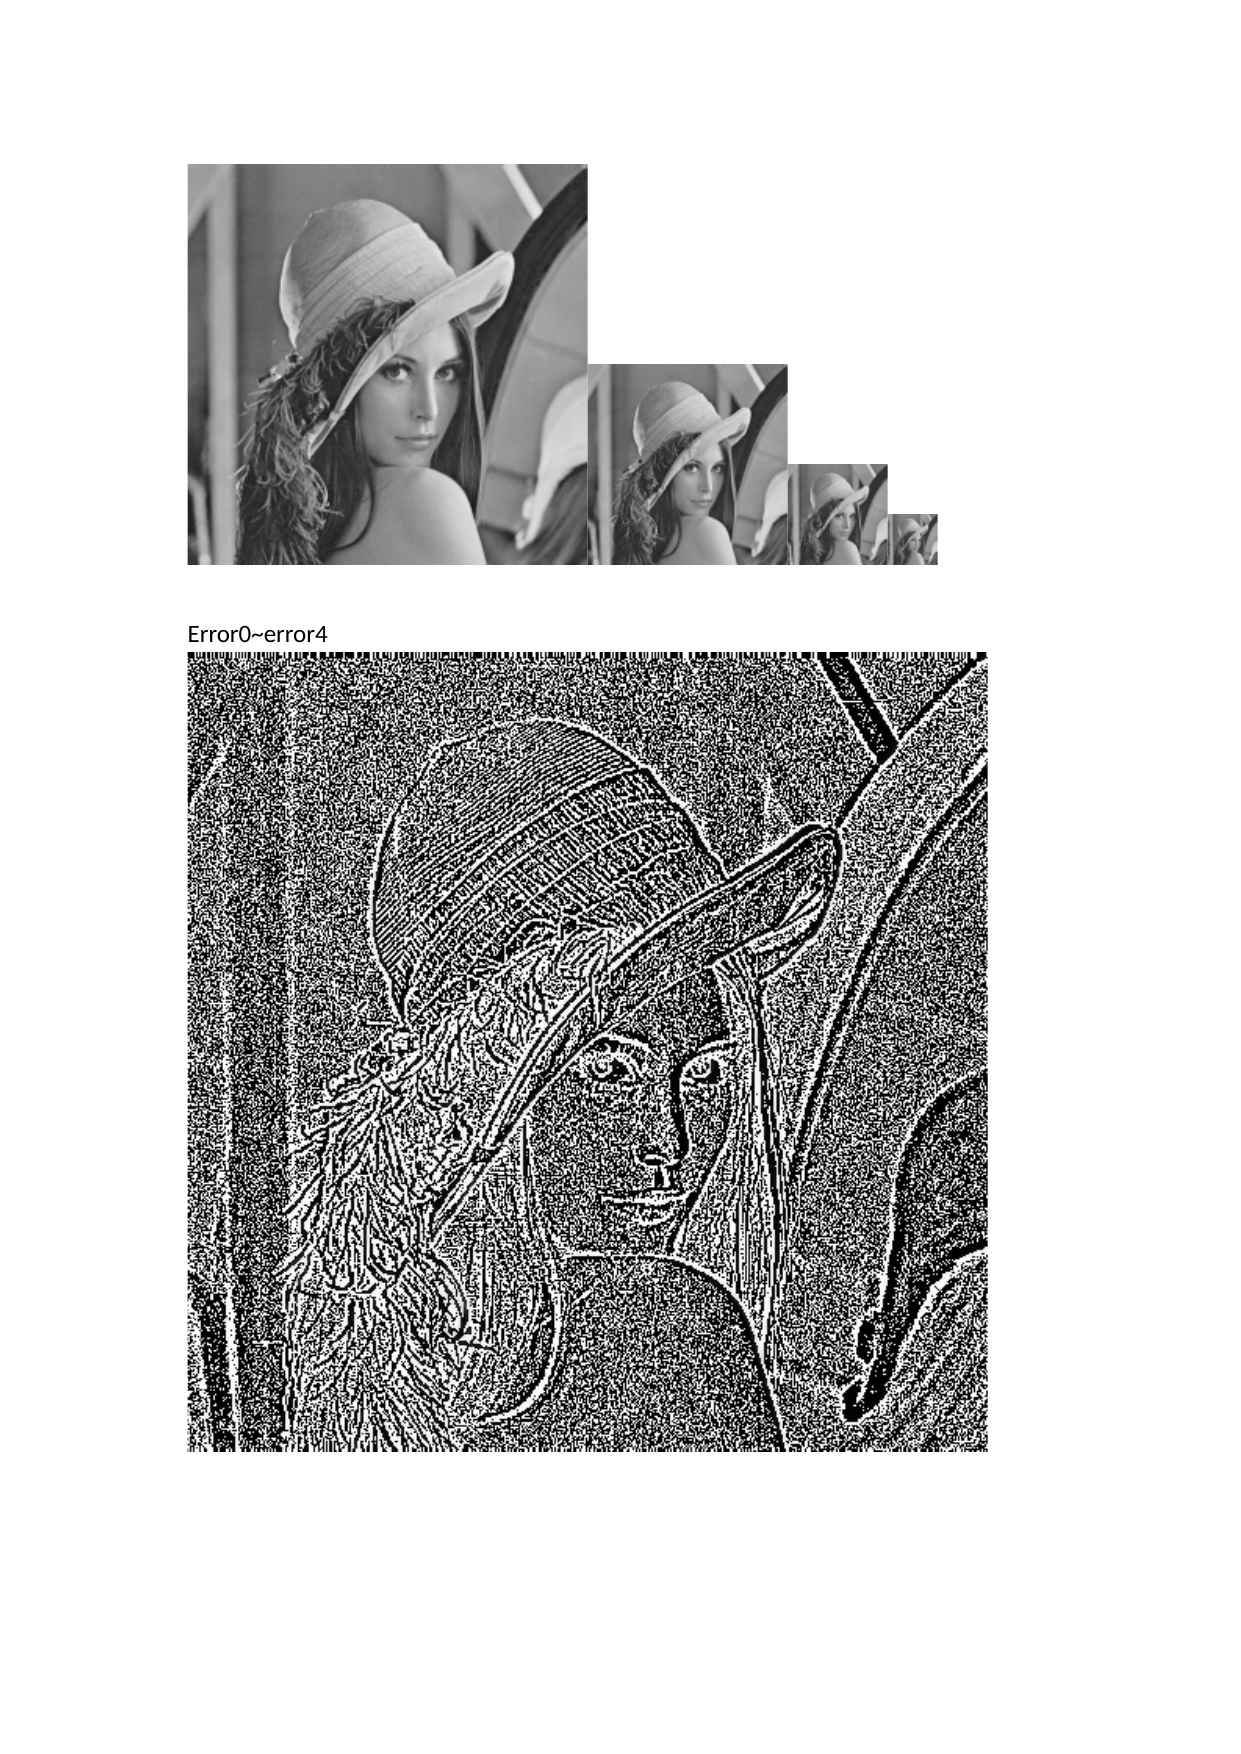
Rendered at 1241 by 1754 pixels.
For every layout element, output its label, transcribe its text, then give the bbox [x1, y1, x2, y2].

picture [187, 164, 938, 565]
text Error0~error4 [187, 614, 1053, 652]
picture [187, 652, 988, 1452]
